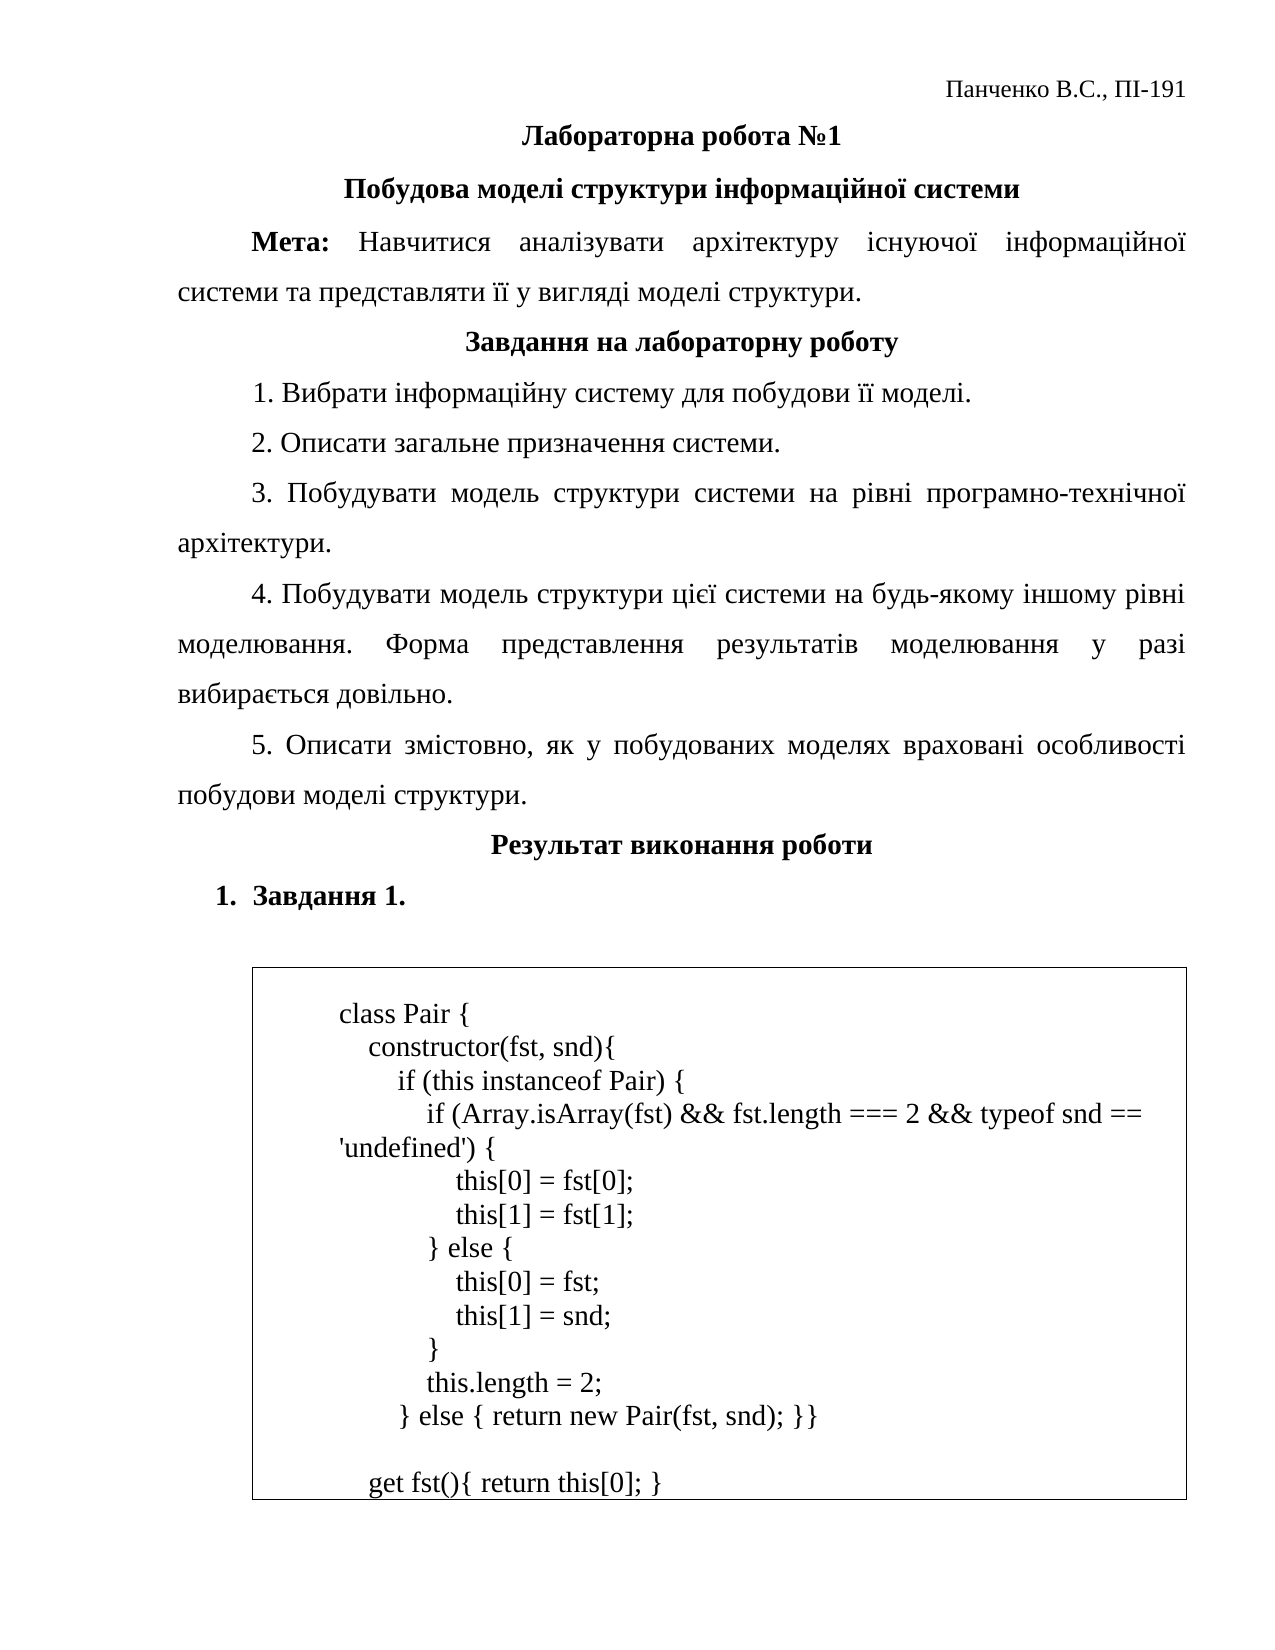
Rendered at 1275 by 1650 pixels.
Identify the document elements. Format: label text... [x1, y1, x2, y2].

text 4. Побудувати модель структури цієї системи на будь-якому іншому рівні моделювання. Форма представлення результатів моделювання у разі вибирається довільно. [177, 576, 1186, 710]
text 1. Вибрати інформаційну систему для побудови її моделі. [177, 375, 1186, 408]
text Мета: Навчитися аналізувати архітектуру існуючої інформаційної системи та представляти її у вигляді моделі структури. [177, 224, 1186, 308]
text 5. Описати змістовно, як у побудованих моделях враховані особливості побудови моделі структури. [177, 727, 1186, 811]
text Лабораторна робота №1 [177, 118, 1186, 152]
text Побудова моделі структури інформаційної системи [177, 171, 1186, 204]
text 2. Описати загальне призначення системи. [177, 425, 1186, 458]
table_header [253, 968, 1186, 1499]
text Результат виконання роботи [177, 827, 1186, 861]
text Завдання на лабораторну роботу [177, 324, 1186, 358]
text 3. Побудувати модель структури системи на рівні програмно-технічної архітектури. [177, 475, 1186, 559]
list Завдання 1. [215, 878, 1186, 911]
